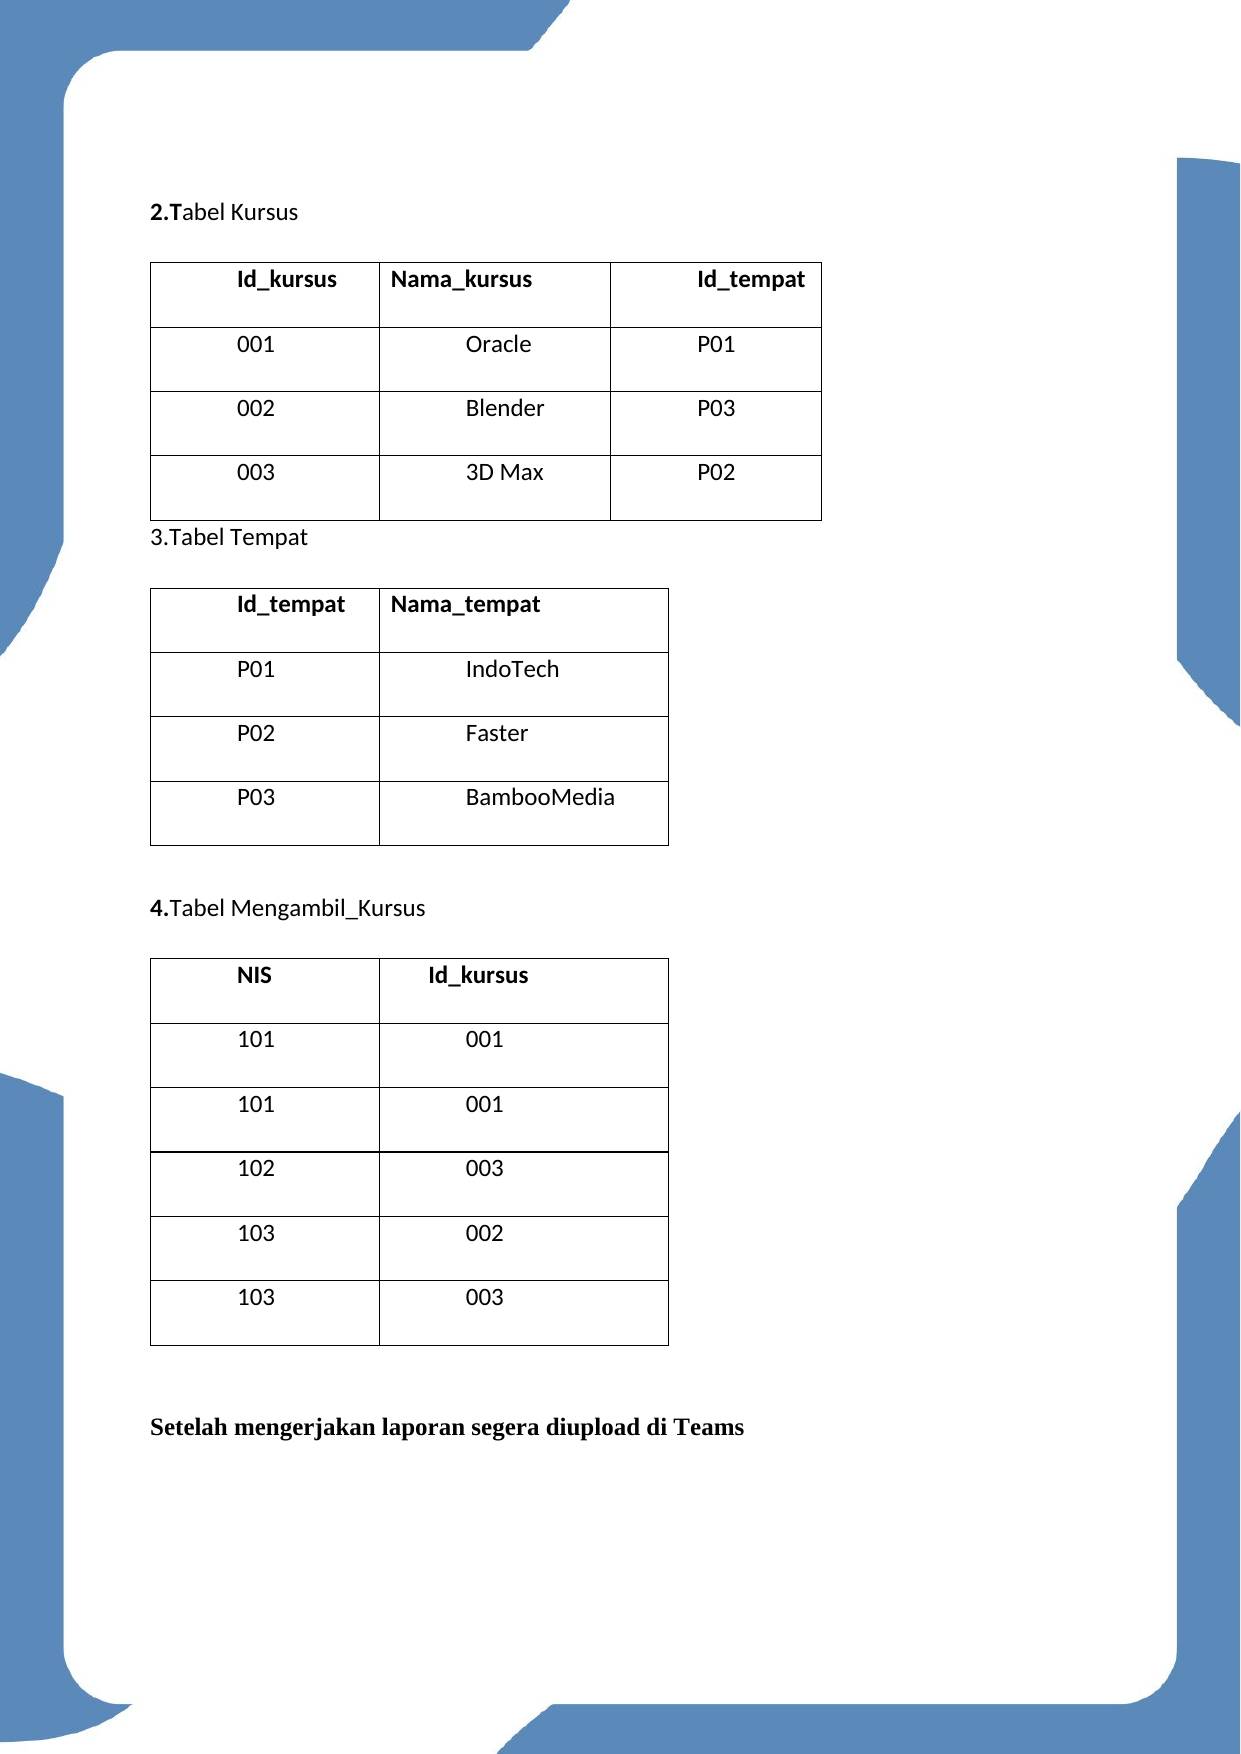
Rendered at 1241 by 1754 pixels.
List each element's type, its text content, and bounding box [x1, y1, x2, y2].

table_cell Faster [380, 717, 668, 781]
table_cell 001 [151, 328, 379, 391]
table_cell 103 [151, 1217, 379, 1280]
table_cell 002 [380, 1217, 668, 1280]
table_header Nama_kursus [380, 263, 610, 327]
table_cell 101 [151, 1024, 379, 1087]
table_cell BambooMedia [380, 782, 668, 845]
text Setelah mengerjakan laporan segera diupload di Teams [150, 1412, 1090, 1441]
table_cell 001 [380, 1024, 668, 1087]
table_header Nama_tempat [380, 589, 668, 652]
table_header NIS [151, 959, 379, 1023]
table_cell P03 [611, 392, 821, 455]
table_cell P01 [151, 653, 379, 716]
table_cell Oracle [380, 328, 610, 391]
table_header Id_tempat [611, 263, 821, 327]
table_header Id_kursus [380, 959, 668, 1023]
table_cell 002 [151, 392, 379, 455]
table_cell P01 [611, 328, 821, 391]
table_cell 101 [151, 1088, 379, 1151]
table_cell 102 [151, 1153, 379, 1216]
table_cell P02 [611, 456, 821, 520]
table_cell 3D Max [380, 456, 610, 520]
table_cell P02 [151, 717, 379, 781]
table_header Id_kursus [151, 263, 379, 327]
table_cell 001 [380, 1088, 668, 1151]
table_cell 103 [151, 1281, 379, 1344]
table_cell 003 [380, 1281, 668, 1344]
list 4.Tabel Mengambil_Kursus [150, 892, 1090, 922]
table_cell P03 [151, 782, 379, 845]
picture [0, 0, 1241, 1754]
table_cell 003 [380, 1153, 668, 1216]
list 2.Tabel Kursus [150, 196, 1090, 226]
table_cell 003 [151, 456, 379, 520]
table_cell Blender [380, 392, 610, 455]
list 3.Tabel Tempat [150, 521, 1090, 551]
table_header Id_tempat [151, 589, 379, 652]
table_cell IndoTech [380, 653, 668, 716]
